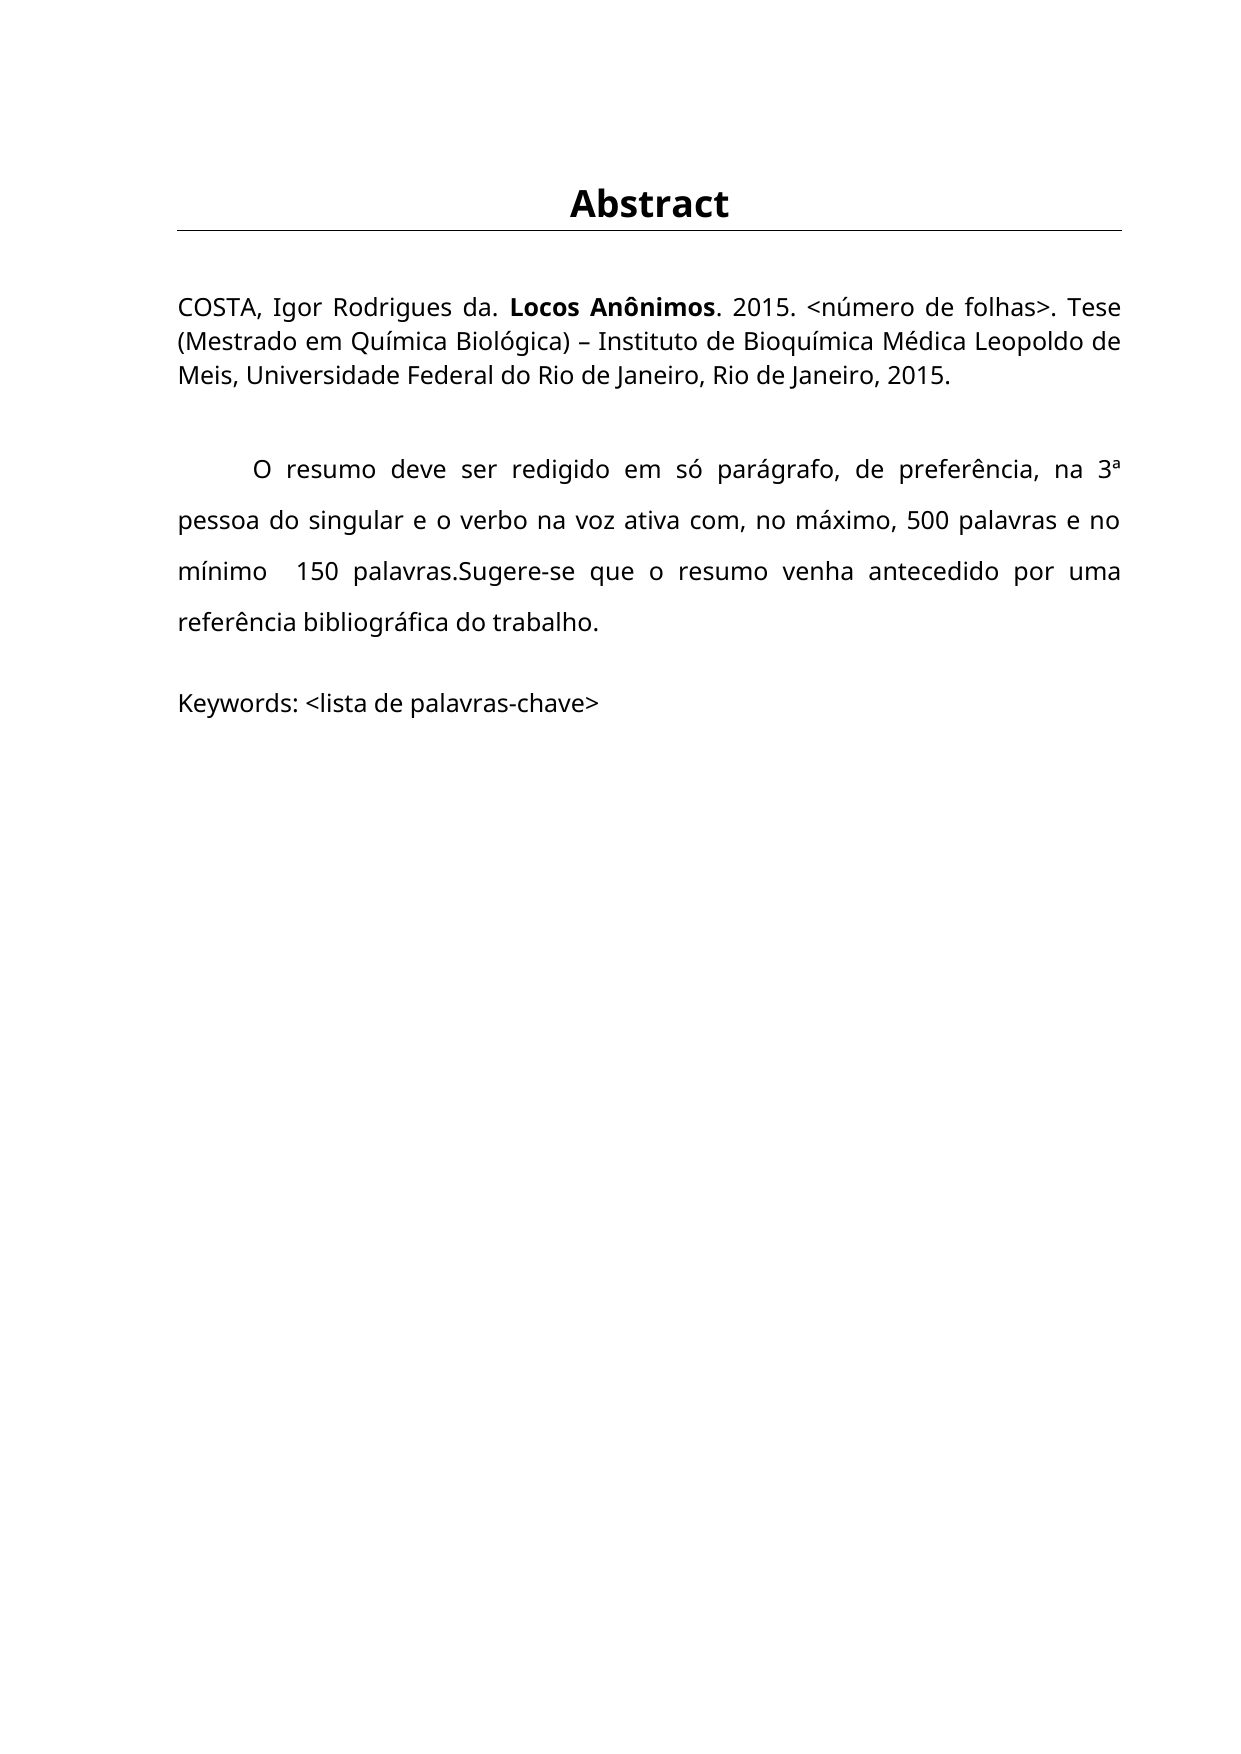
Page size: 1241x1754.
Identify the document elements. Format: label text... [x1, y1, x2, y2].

text Keywords: <lista de palavras-chave> [177, 685, 1122, 719]
text Abstract [177, 177, 1122, 230]
text COSTA, Igor Rodrigues da. Locos Anônimos. 2015. <número de folhas>. Tese (Mestrado em Química Biológica) – Instituto de Bioquímica Médica Leopoldo de Meis, Universidade Federal do Rio de Janeiro, Rio de Janeiro, 2015. [177, 289, 1122, 392]
